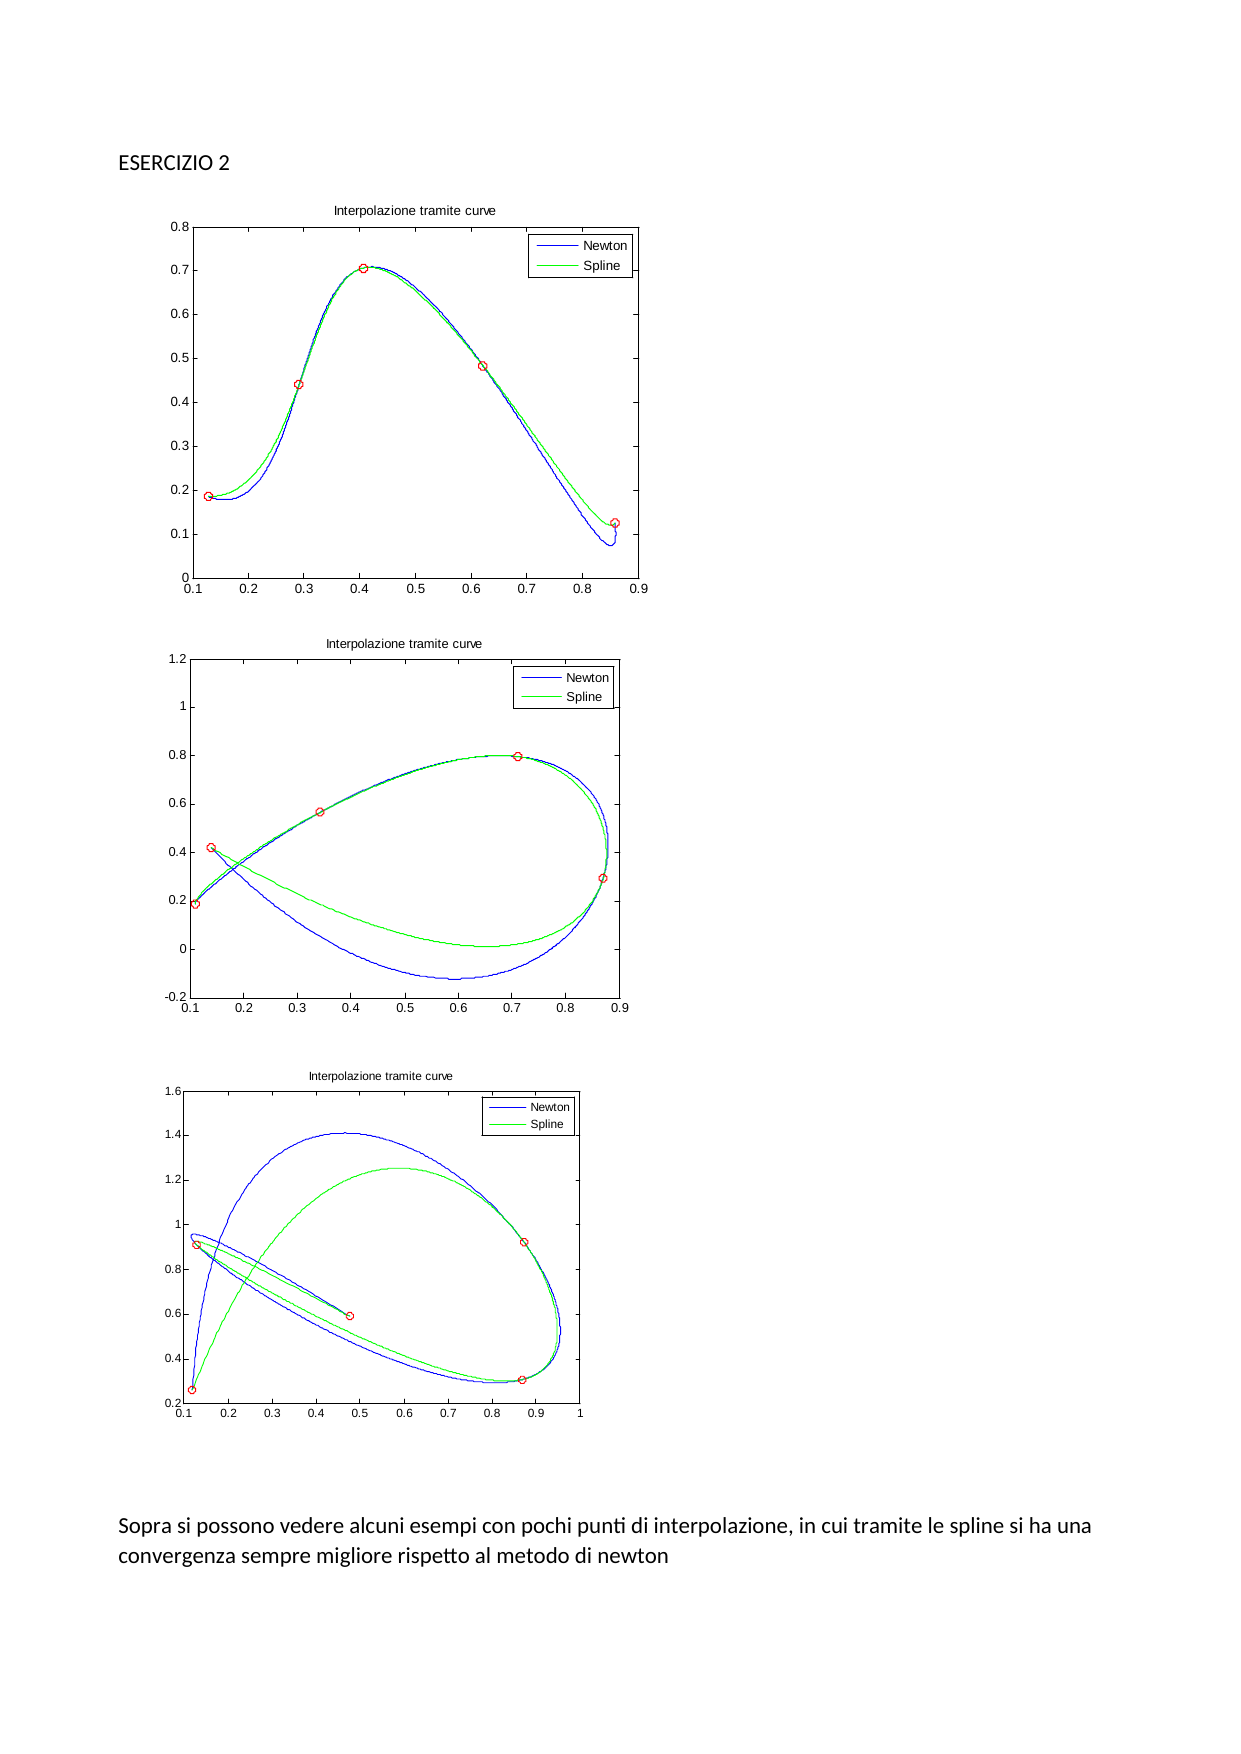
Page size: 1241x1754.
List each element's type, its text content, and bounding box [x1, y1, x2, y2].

text Sopra si possono vedere alcuni esempi con pochi punti di interpolazione, in cui tramite le spline si ha una convergenza sempre migliore rispetto al metodo di newton [118, 1511, 1122, 1569]
text ESERCIZIO 2 [118, 148, 1122, 176]
